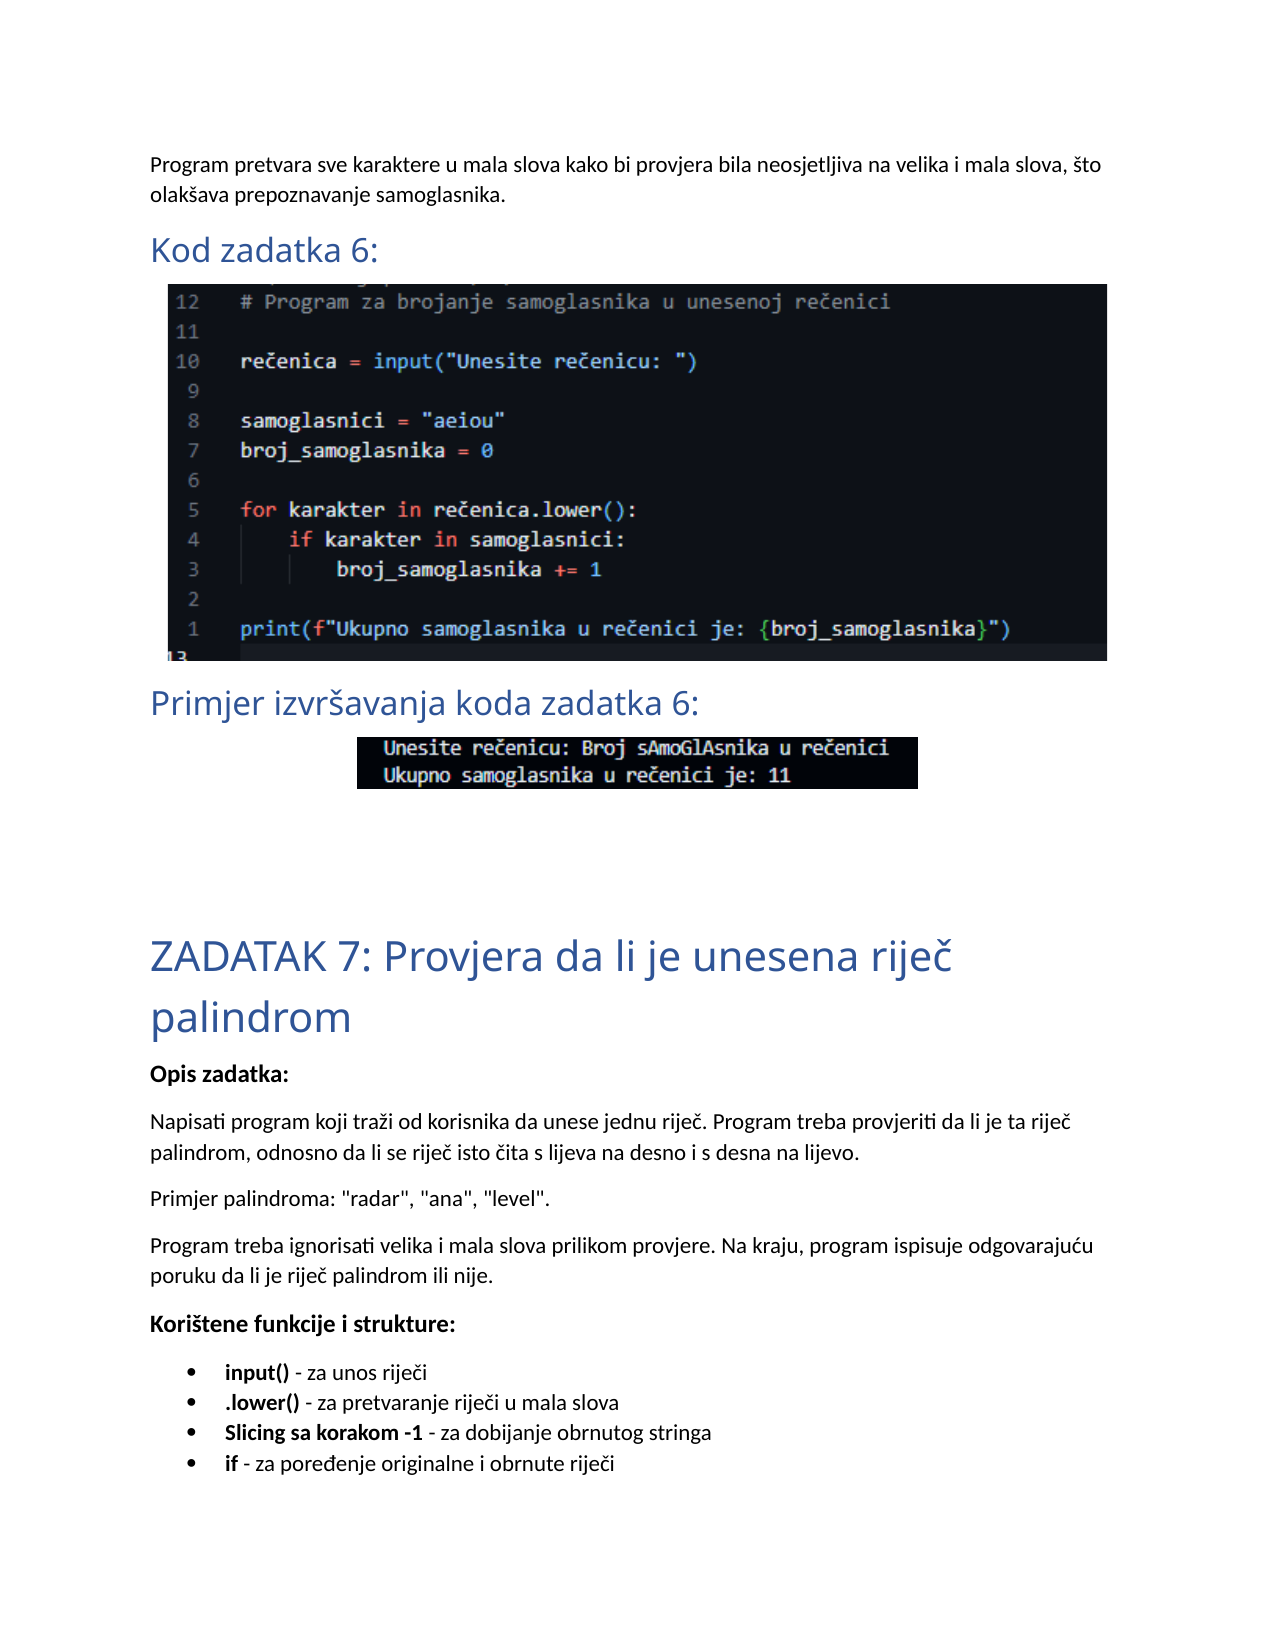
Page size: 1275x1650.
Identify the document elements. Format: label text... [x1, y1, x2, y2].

picture [357, 737, 918, 789]
subtitle Kod zadatka 6: [150, 227, 1125, 272]
picture [167, 284, 1108, 661]
subtitle ZADATAK 7: Provjera da li je unesena riječ palindrom [150, 927, 1125, 1045]
text Primjer palindroma: "radar", "ana", "level". [150, 1184, 1125, 1213]
list if - za poređenje originalne i obrnute riječi [187, 1449, 1125, 1477]
subtitle Primjer izvršavanja koda zadatka 6: [150, 680, 1125, 725]
text Napisati program koji traži od korisnika da unese jednu riječ. Program treba provjeriti da li je ta riječ palindrom, odnosno da li se riječ isto čita s lijeva na desno i s desna na lijevo. [150, 1107, 1125, 1166]
text Program treba ignorisati velika i mala slova prilikom provjere. Na kraju, program ispisuje odgovarajuću poruku da li je riječ palindrom ili nije. [150, 1231, 1125, 1290]
text Program pretvara sve karaktere u mala slova kako bi provjera bila neosjetljiva na velika i mala slova, što olakšava prepoznavanje samoglasnika. [150, 150, 1125, 208]
list .lower() - za pretvaranje riječi u mala slova [187, 1388, 1125, 1416]
text Opis zadatka: [150, 1058, 1125, 1088]
text Korištene funkcije i strukture: [150, 1308, 1125, 1339]
list Slicing sa korakom -1 - za dobijanje obrnutog stringa [187, 1418, 1125, 1447]
list input() - za unos riječi [187, 1358, 1125, 1386]
